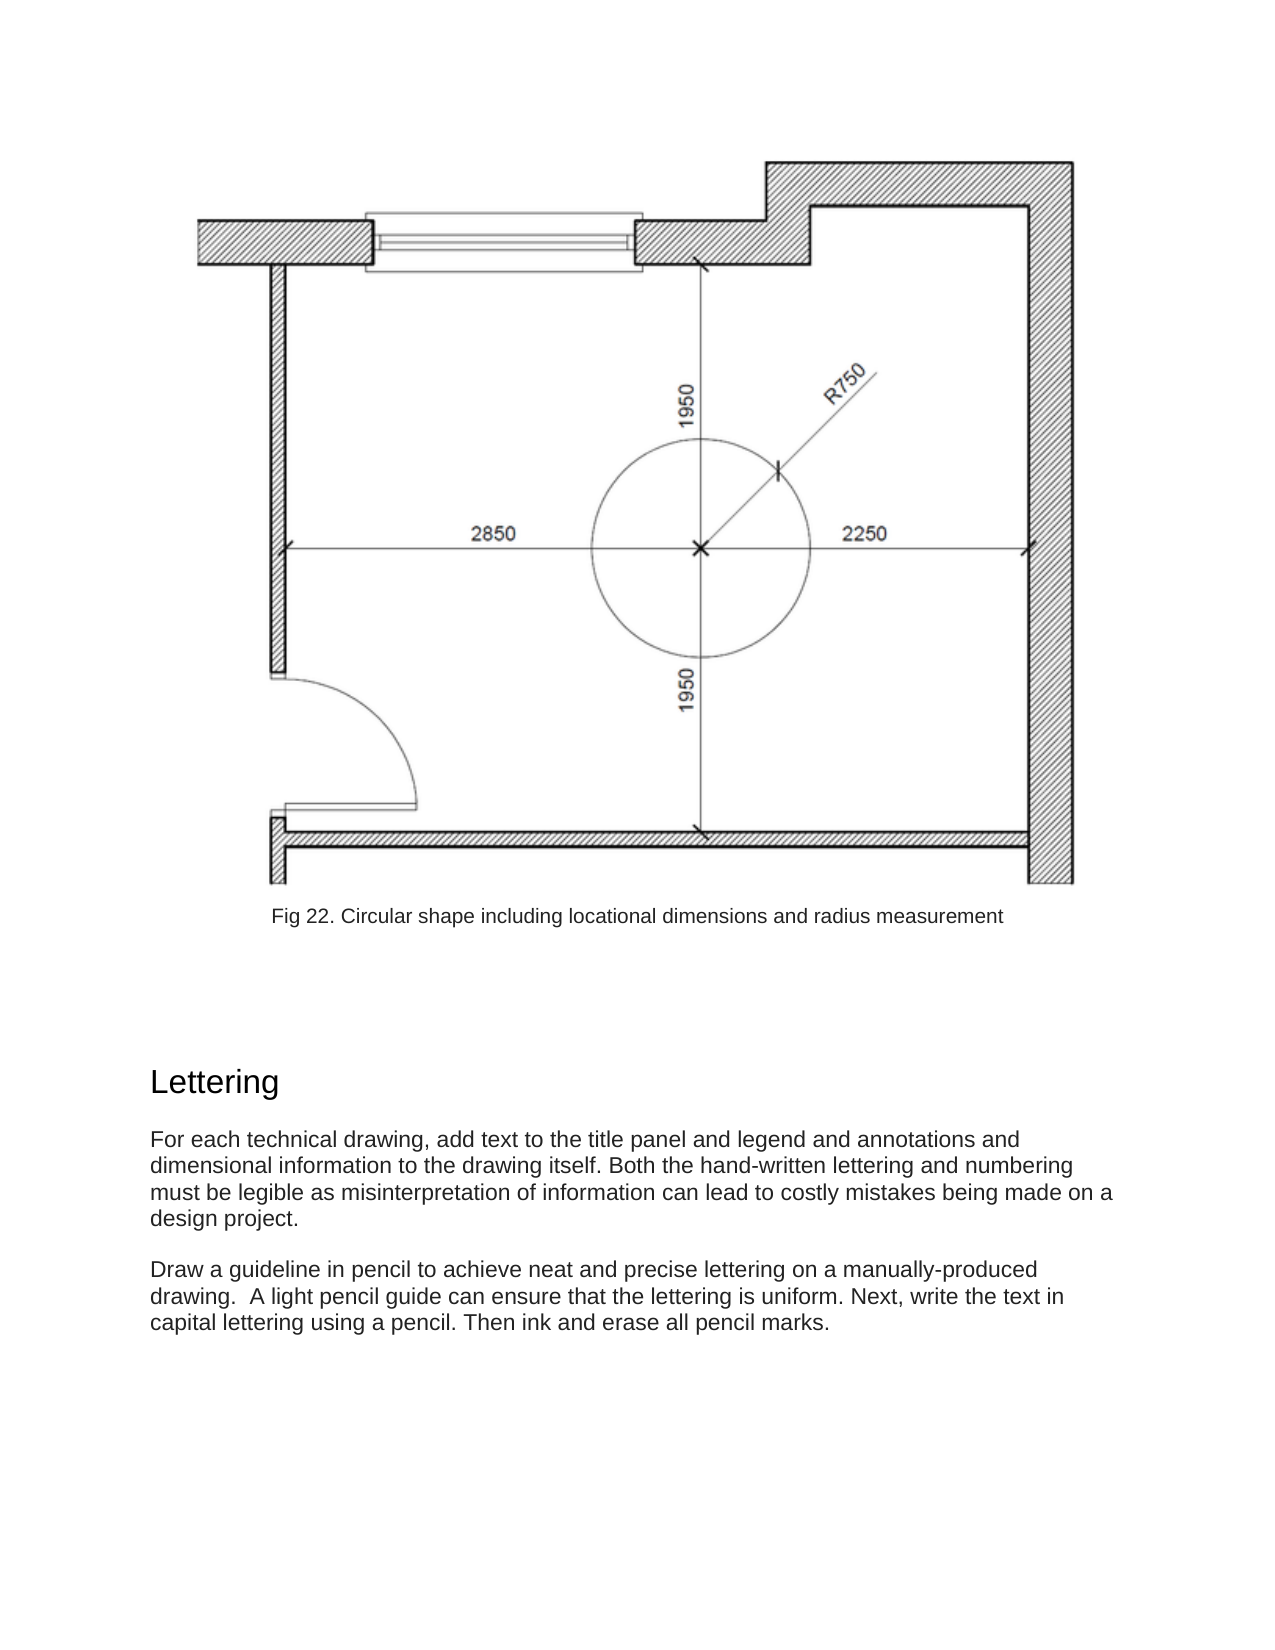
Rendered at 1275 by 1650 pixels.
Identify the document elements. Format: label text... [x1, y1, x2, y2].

text Fig 22. Circular shape including locational dimensions and radius measurement [150, 904, 1125, 928]
picture [186, 150, 1089, 900]
text For each technical drawing, add text to the title panel and legend and annotations and dimensional information to the drawing itself. Both the hand-written lettering and numbering must be legible as misinterpretation of information can lead to costly mistakes being made on a design project. [150, 1126, 1125, 1231]
subtitle Lettering [150, 1062, 1125, 1101]
text Draw a guideline in pencil to achieve neat and precise lettering on a manually-produced drawing. A light pencil guide can ensure that the lettering is uniform. Next, write the text in capital lettering using a pencil. Then ink and erase all pencil marks. [150, 1256, 1125, 1335]
